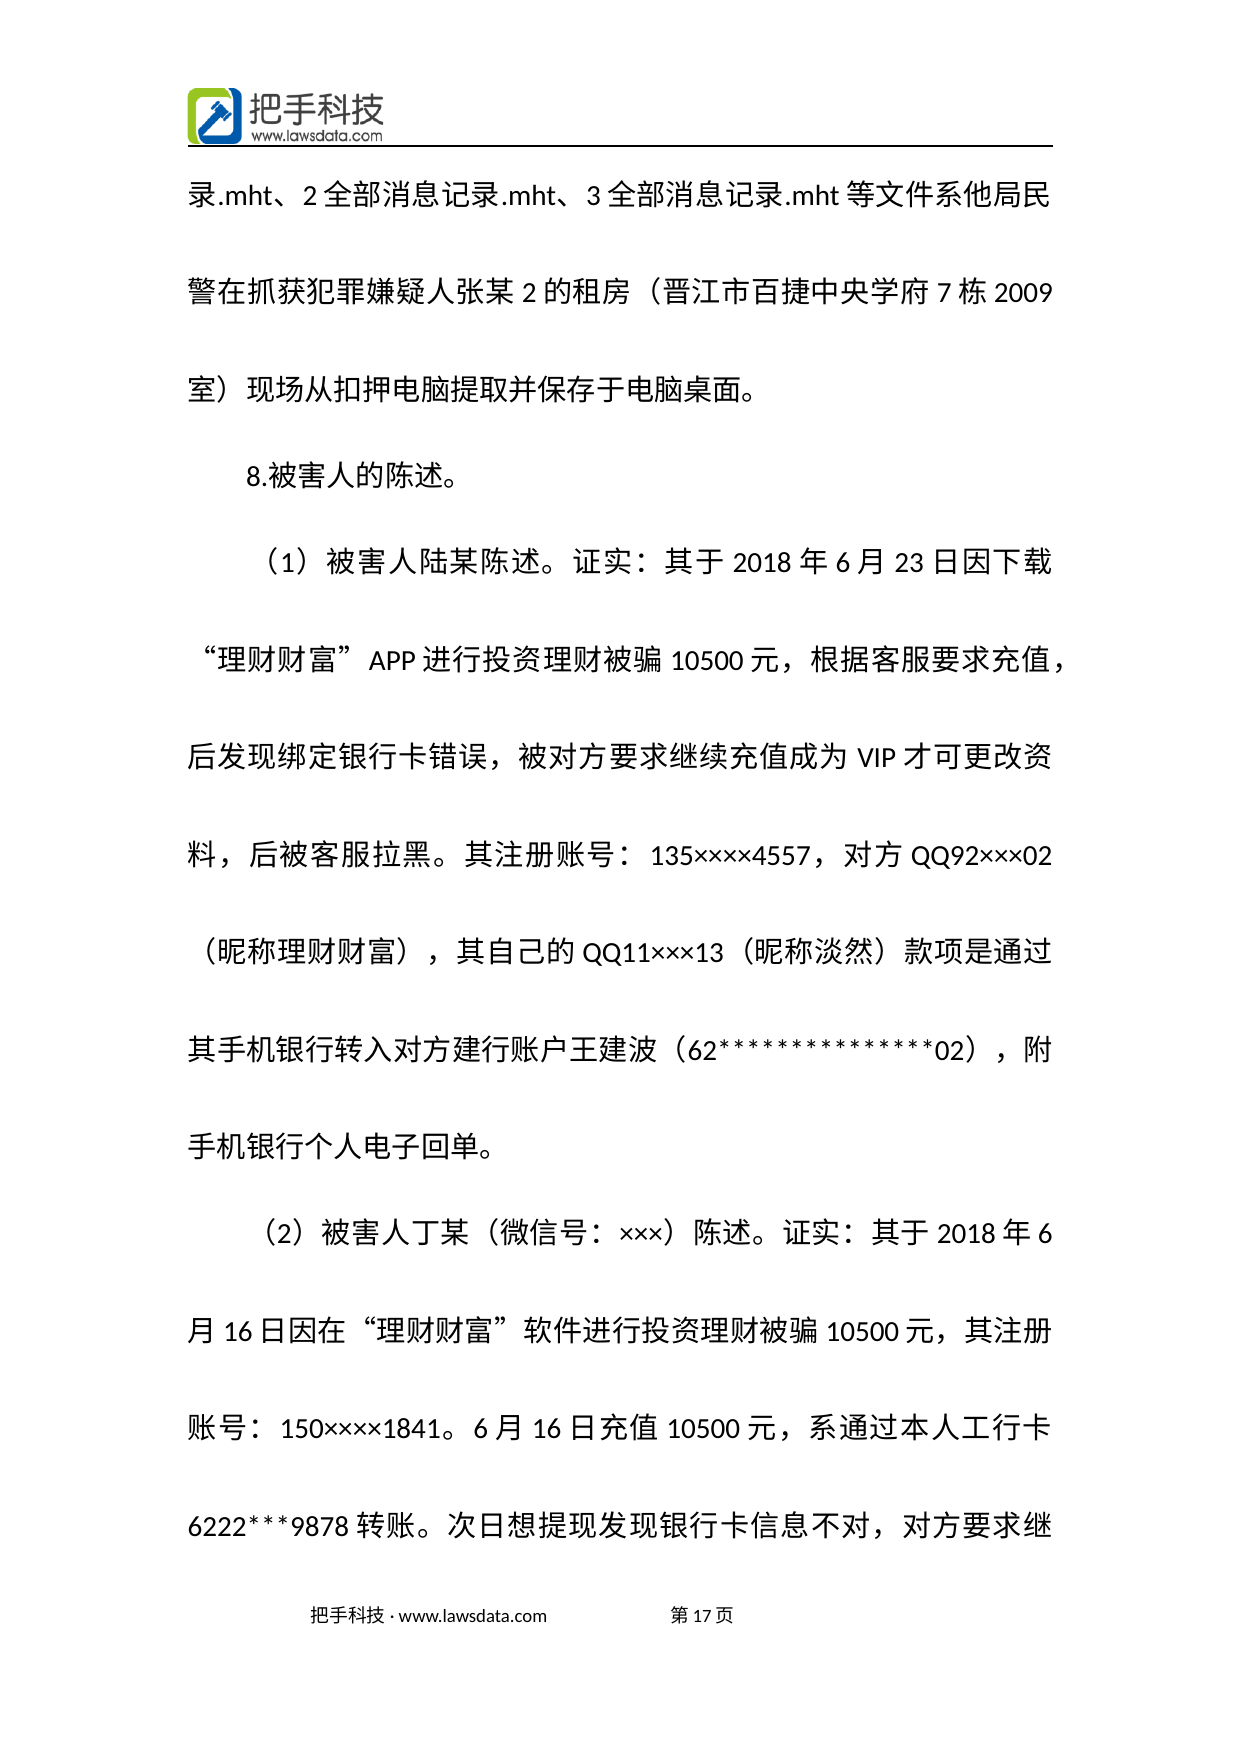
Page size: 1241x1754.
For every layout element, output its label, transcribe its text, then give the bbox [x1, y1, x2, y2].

text 8.被害人的陈述。 [187, 441, 1053, 506]
text （1）被害人陆某陈述。证实：其于2018年6月23日因下载“理财财富”APP进行投资理财被骗10500元，根据客服要求充值，后发现绑定银行卡错误，被对方要求继续充值成为VIP才可更改资料，后被客服拉黑。其注册账号：135××××4557，对方QQ92×××02（昵称理财财富），其自己的QQ11×××13（昵称淡然）款项是通过其手机银行转入对方建行账户王建波（62***************02），附手机银行个人电子回单。 [187, 527, 1053, 1177]
picture [187, 88, 384, 144]
